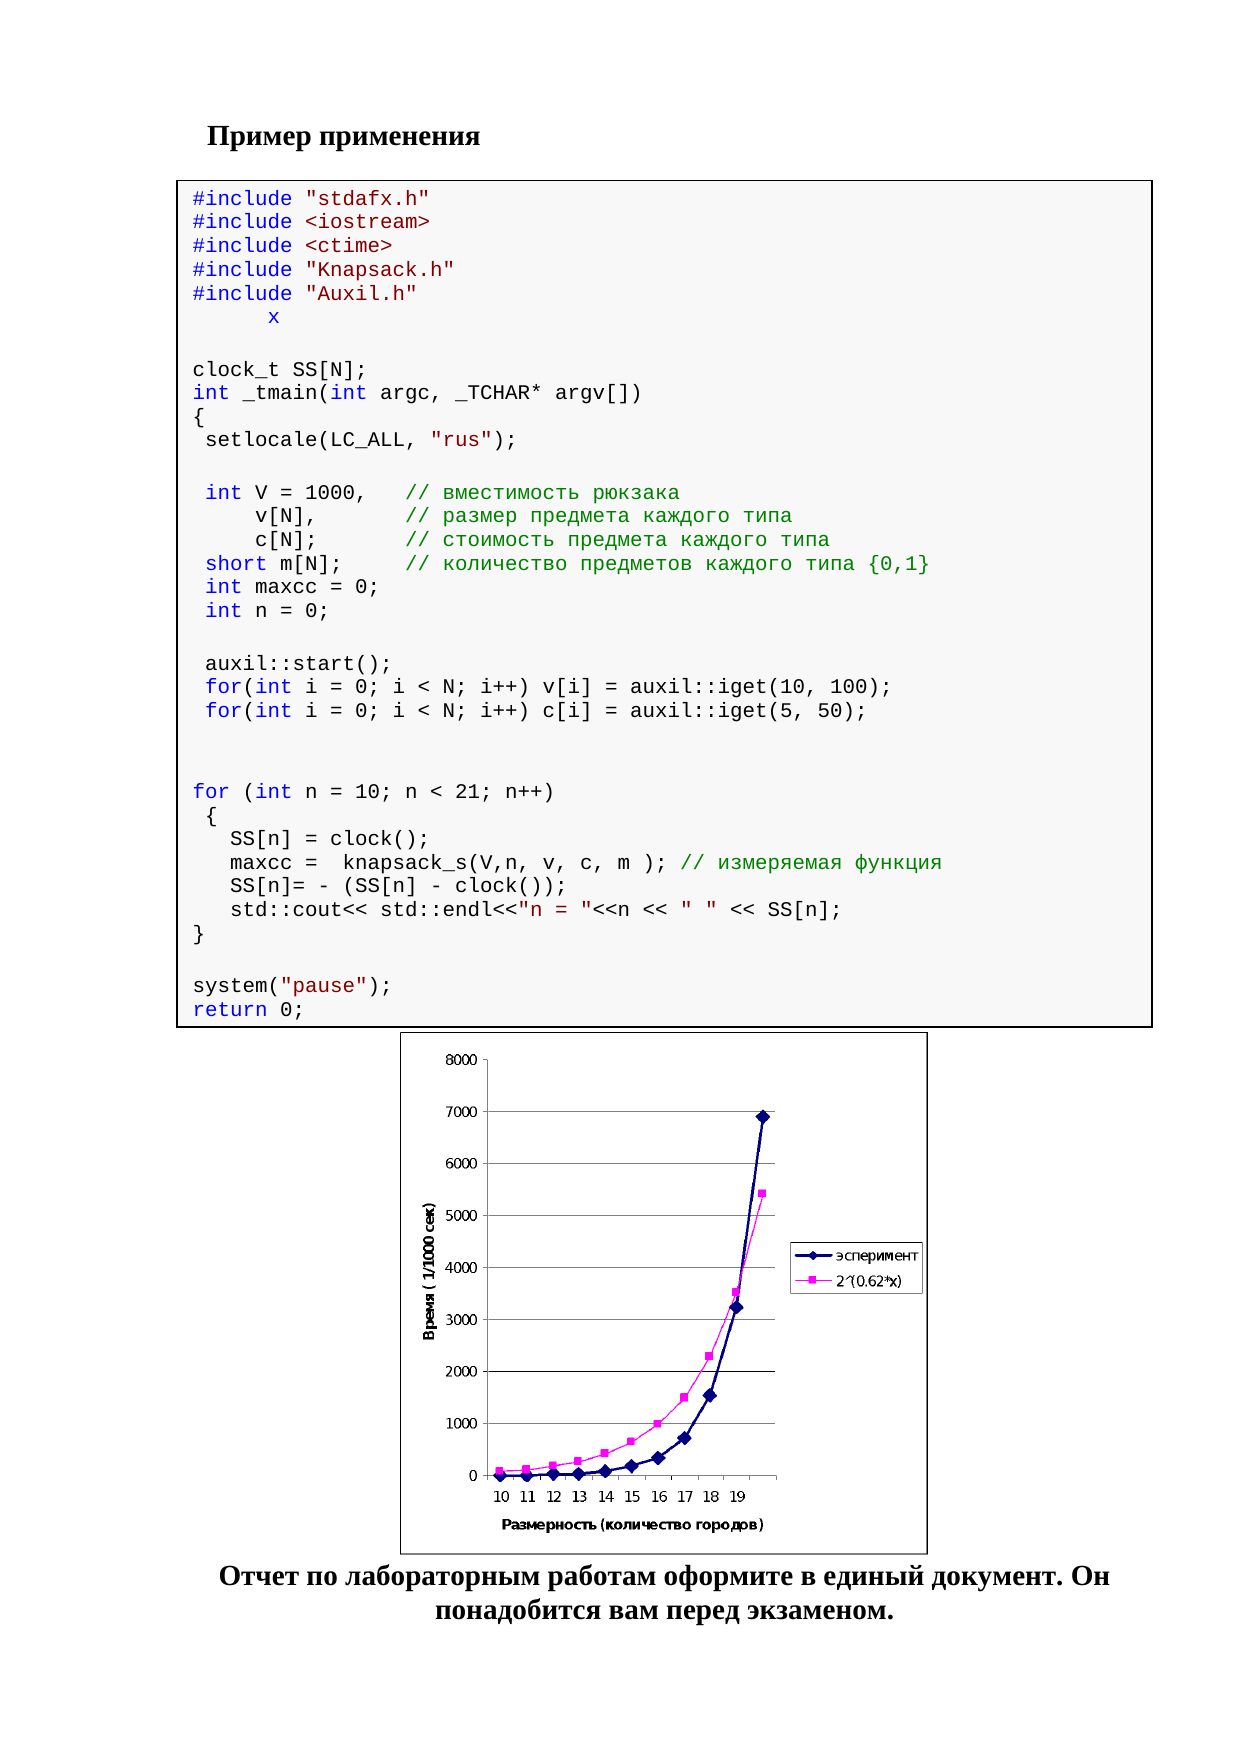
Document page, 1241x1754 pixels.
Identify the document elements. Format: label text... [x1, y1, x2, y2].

text Отчет по лабораторным работам оформите в единый документ. Он понадобится вам перед экзаменом. [177, 1558, 1152, 1625]
text Пример применения [177, 118, 1152, 152]
picture [394, 1028, 935, 1559]
